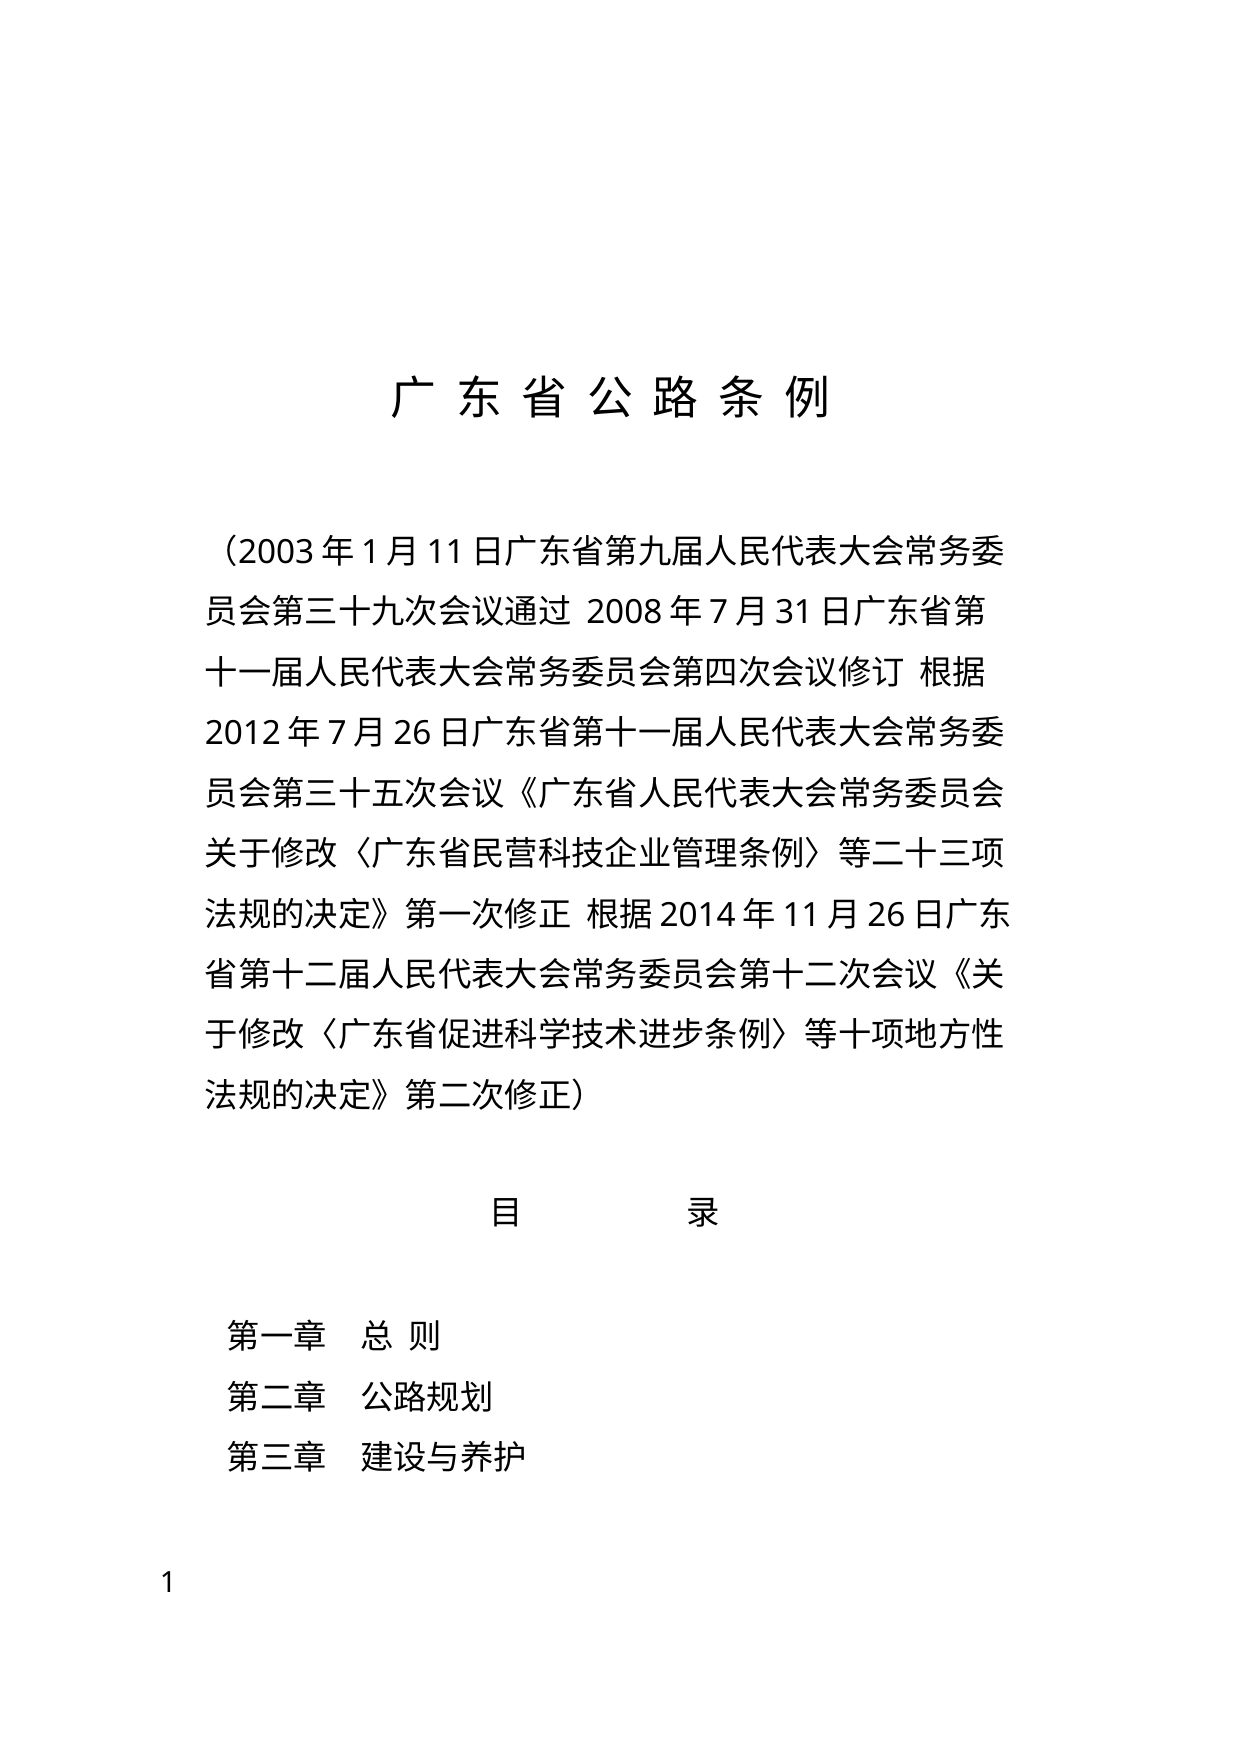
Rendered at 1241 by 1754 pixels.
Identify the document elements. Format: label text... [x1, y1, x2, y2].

text 目 录 [161, 1180, 1079, 1240]
text 广东省公路条例 [161, 334, 1079, 455]
text 第一章 总 则 [161, 1300, 1079, 1361]
text 第三章 建设与养护 [161, 1421, 1079, 1482]
text 第二章 公路规划 [161, 1361, 1079, 1421]
text （2003年1月11日广东省第九届人民代表大会常务委员会第三十九次会议通过 2008年7月31日广东省第十一届人民代表大会常务委员会第四次会议修订 根据2012年7月26日广东省第十一届人民代表大会常务委员会第三十五次会议《广东省人民代表大会常务委员会关于修改〈广东省民营科技企业管理条例〉等二十三项法规的决定》第一次修正 根据2014年11月26日广东省第十二届人民代表大会常务委员会第十二次会议《关于修改〈广东省促进科学技术进步条例〉等十项地方性法规的决定》第二次修正） [204, 515, 1014, 1119]
